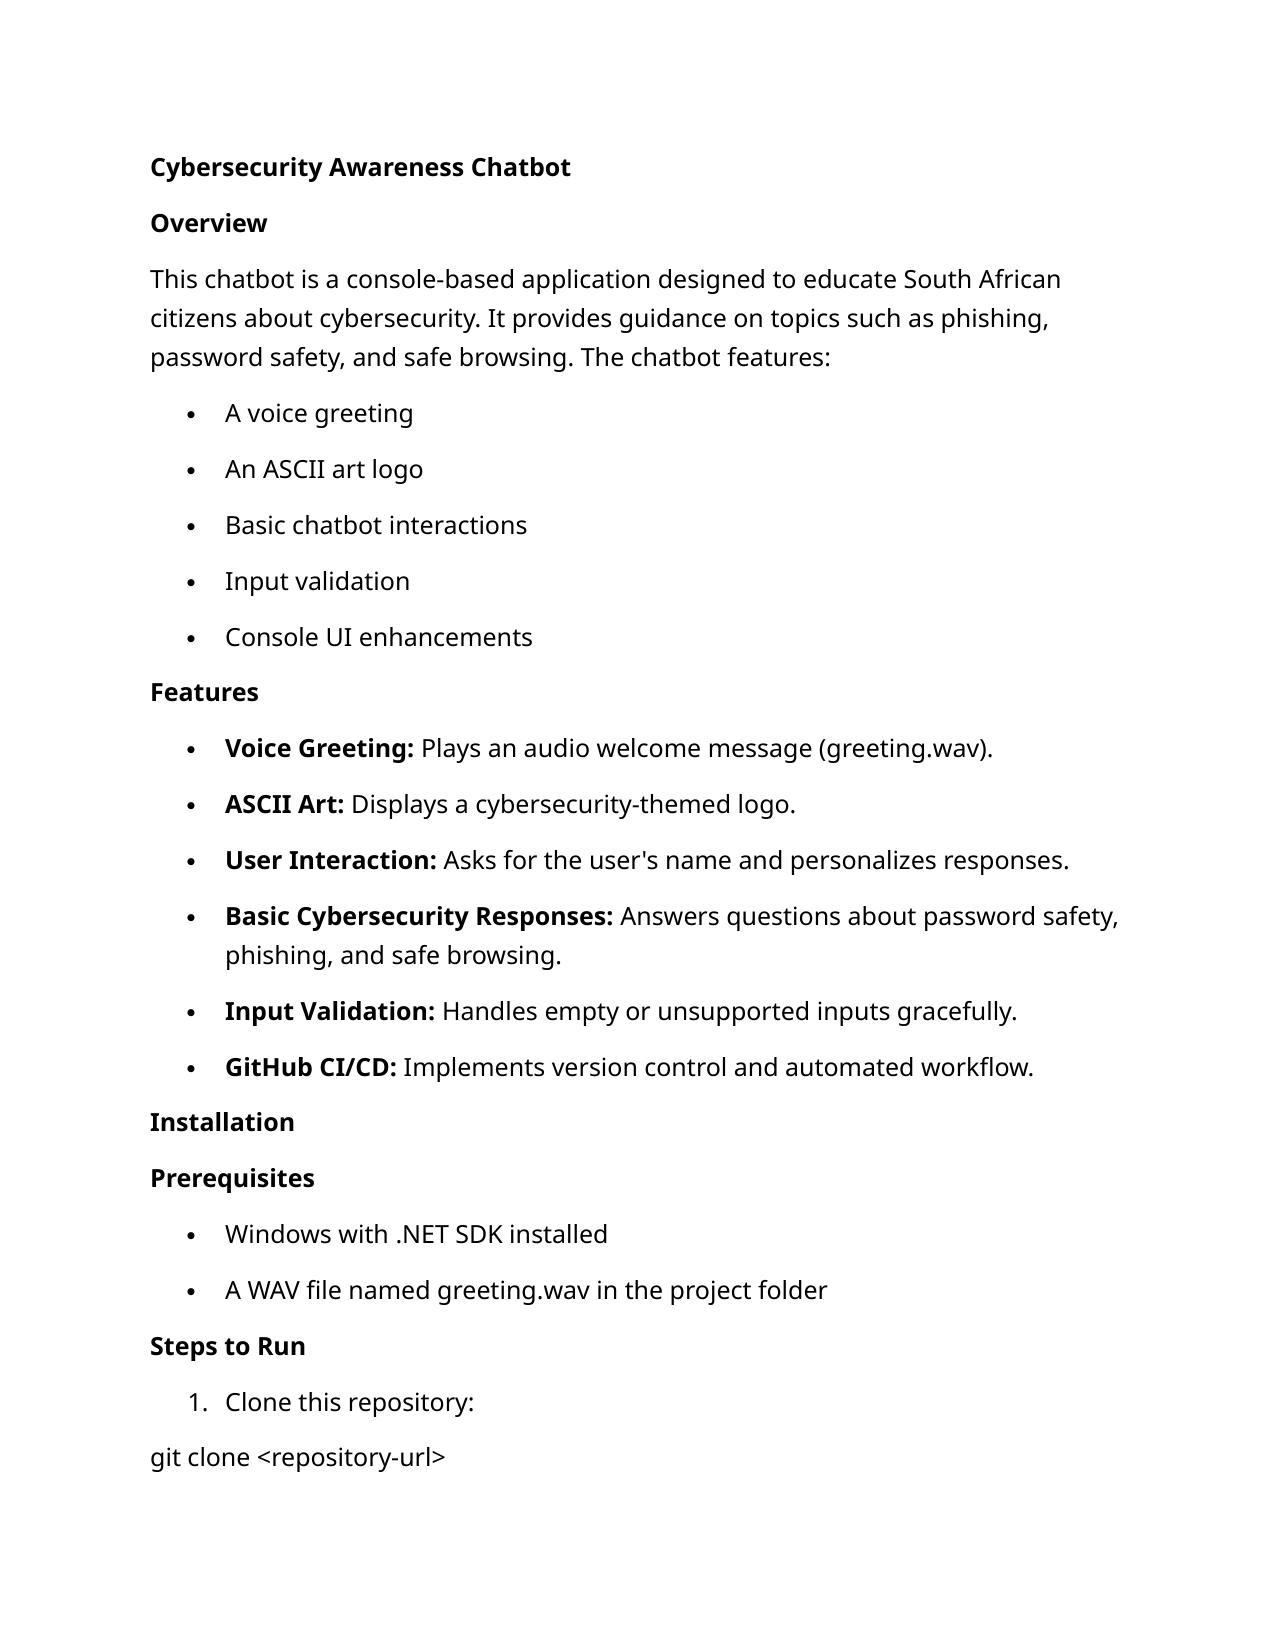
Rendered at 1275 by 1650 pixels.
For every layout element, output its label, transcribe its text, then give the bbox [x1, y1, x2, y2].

list Input validation [187, 563, 1125, 597]
text Installation [150, 1105, 1125, 1139]
text This chatbot is a console-based application designed to educate South African citizens about cybersecurity. It provides guidance on topics such as phishing, password safety, and safe browsing. The chatbot features: [150, 262, 1125, 374]
list Basic chatbot interactions [187, 507, 1125, 542]
text Features [150, 675, 1125, 709]
list Windows with .NET SDK installed [187, 1217, 1125, 1251]
text Prerequisites [150, 1161, 1125, 1195]
text Cybersecurity Awareness Chatbot [150, 150, 1125, 184]
list Clone this repository: [187, 1384, 1125, 1418]
text Overview [150, 206, 1125, 240]
list A voice greeting [187, 396, 1125, 430]
list User Interaction: Asks for the user's name and personalizes responses. [187, 842, 1125, 877]
list A WAV file named greeting.wav in the project folder [187, 1272, 1125, 1307]
list Console UI enhancements [187, 619, 1125, 653]
list Voice Greeting: Plays an audio welcome message (greeting.wav). [187, 731, 1125, 765]
text Steps to Run [150, 1328, 1125, 1362]
list GitHub CI/CD: Implements version control and automated workflow. [187, 1049, 1125, 1083]
list Input Validation: Handles empty or unsupported inputs gracefully. [187, 993, 1125, 1027]
text git clone <repository-url> [150, 1440, 1125, 1474]
list Basic Cybersecurity Responses: Answers questions about password safety, phishing, and safe browsing. [187, 898, 1125, 972]
list ASCII Art: Displays a cybersecurity-themed logo. [187, 787, 1125, 821]
list An ASCII art logo [187, 452, 1125, 486]
